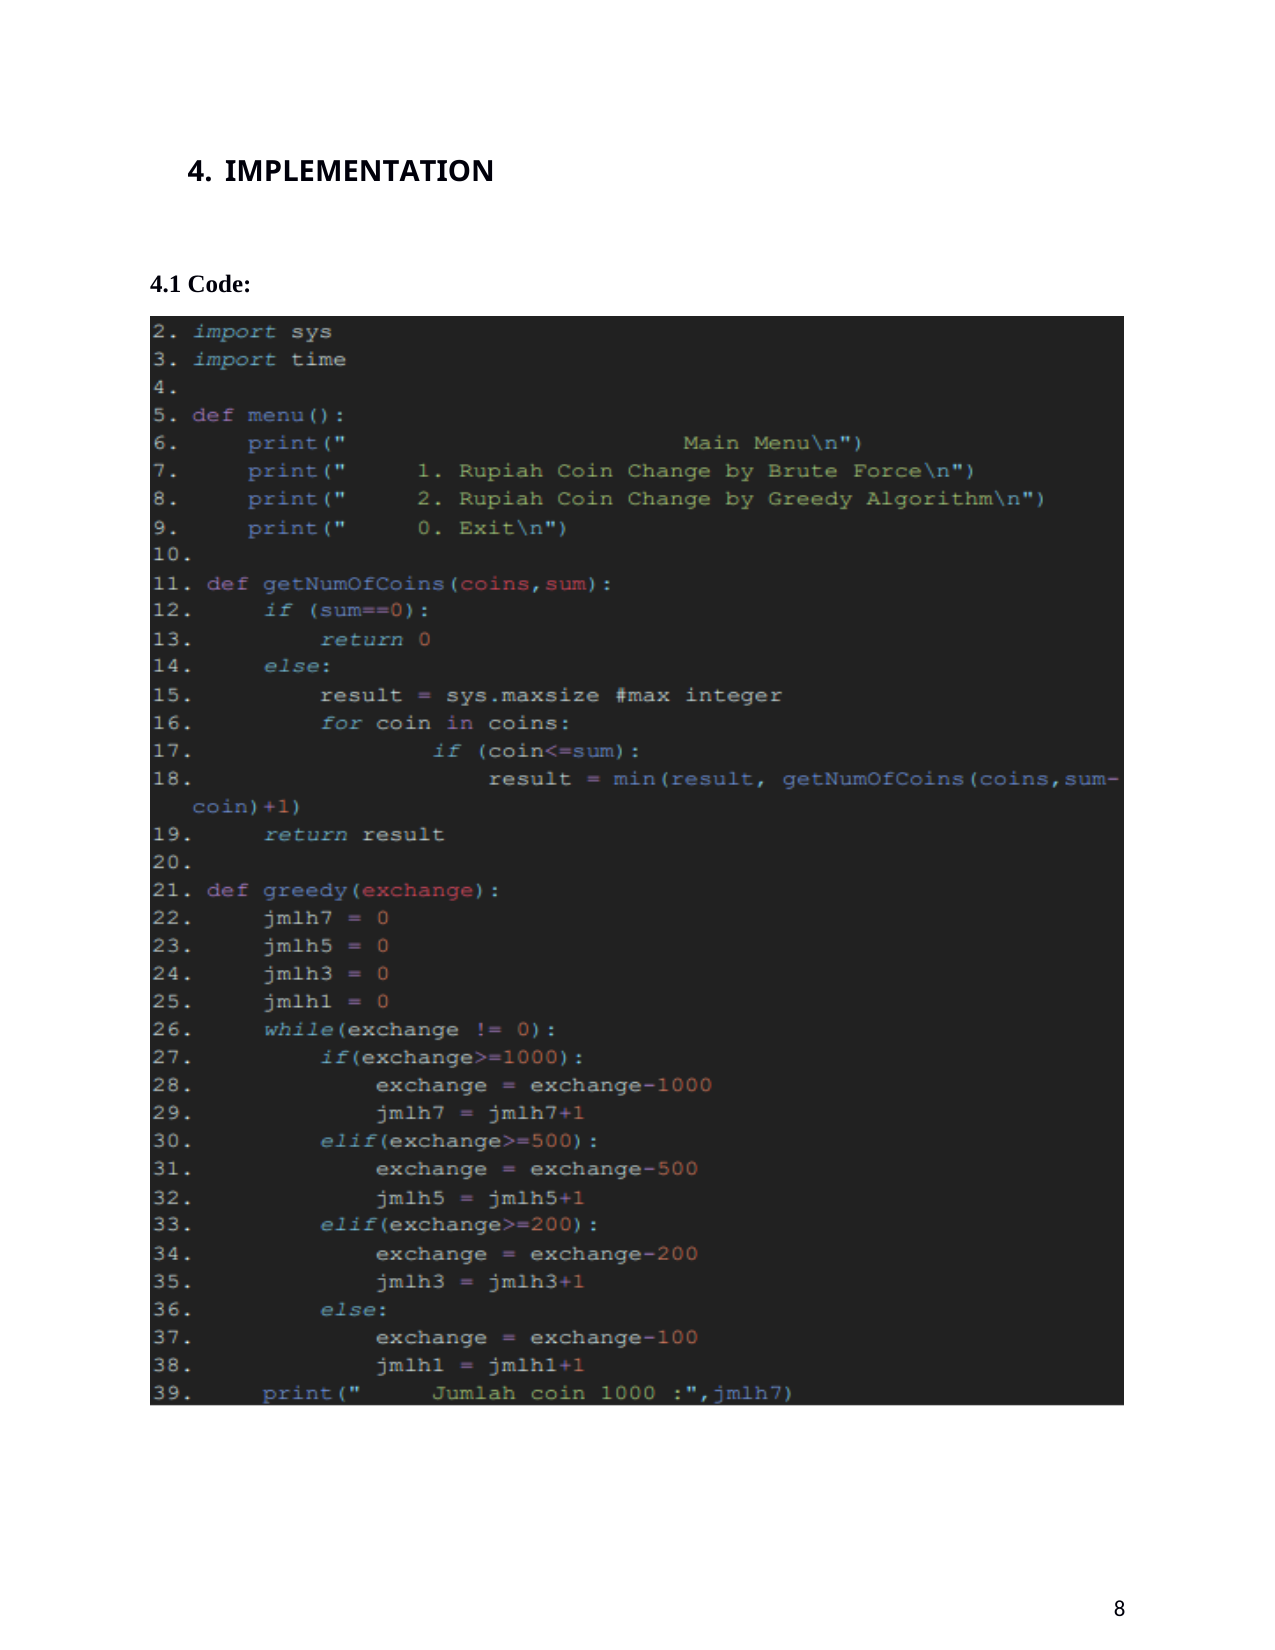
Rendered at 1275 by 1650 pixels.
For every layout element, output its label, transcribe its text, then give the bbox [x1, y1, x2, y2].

text 4.1 Code: [150, 269, 1125, 298]
picture [150, 316, 1124, 1407]
list IMPLEMENTATION [187, 150, 1125, 190]
